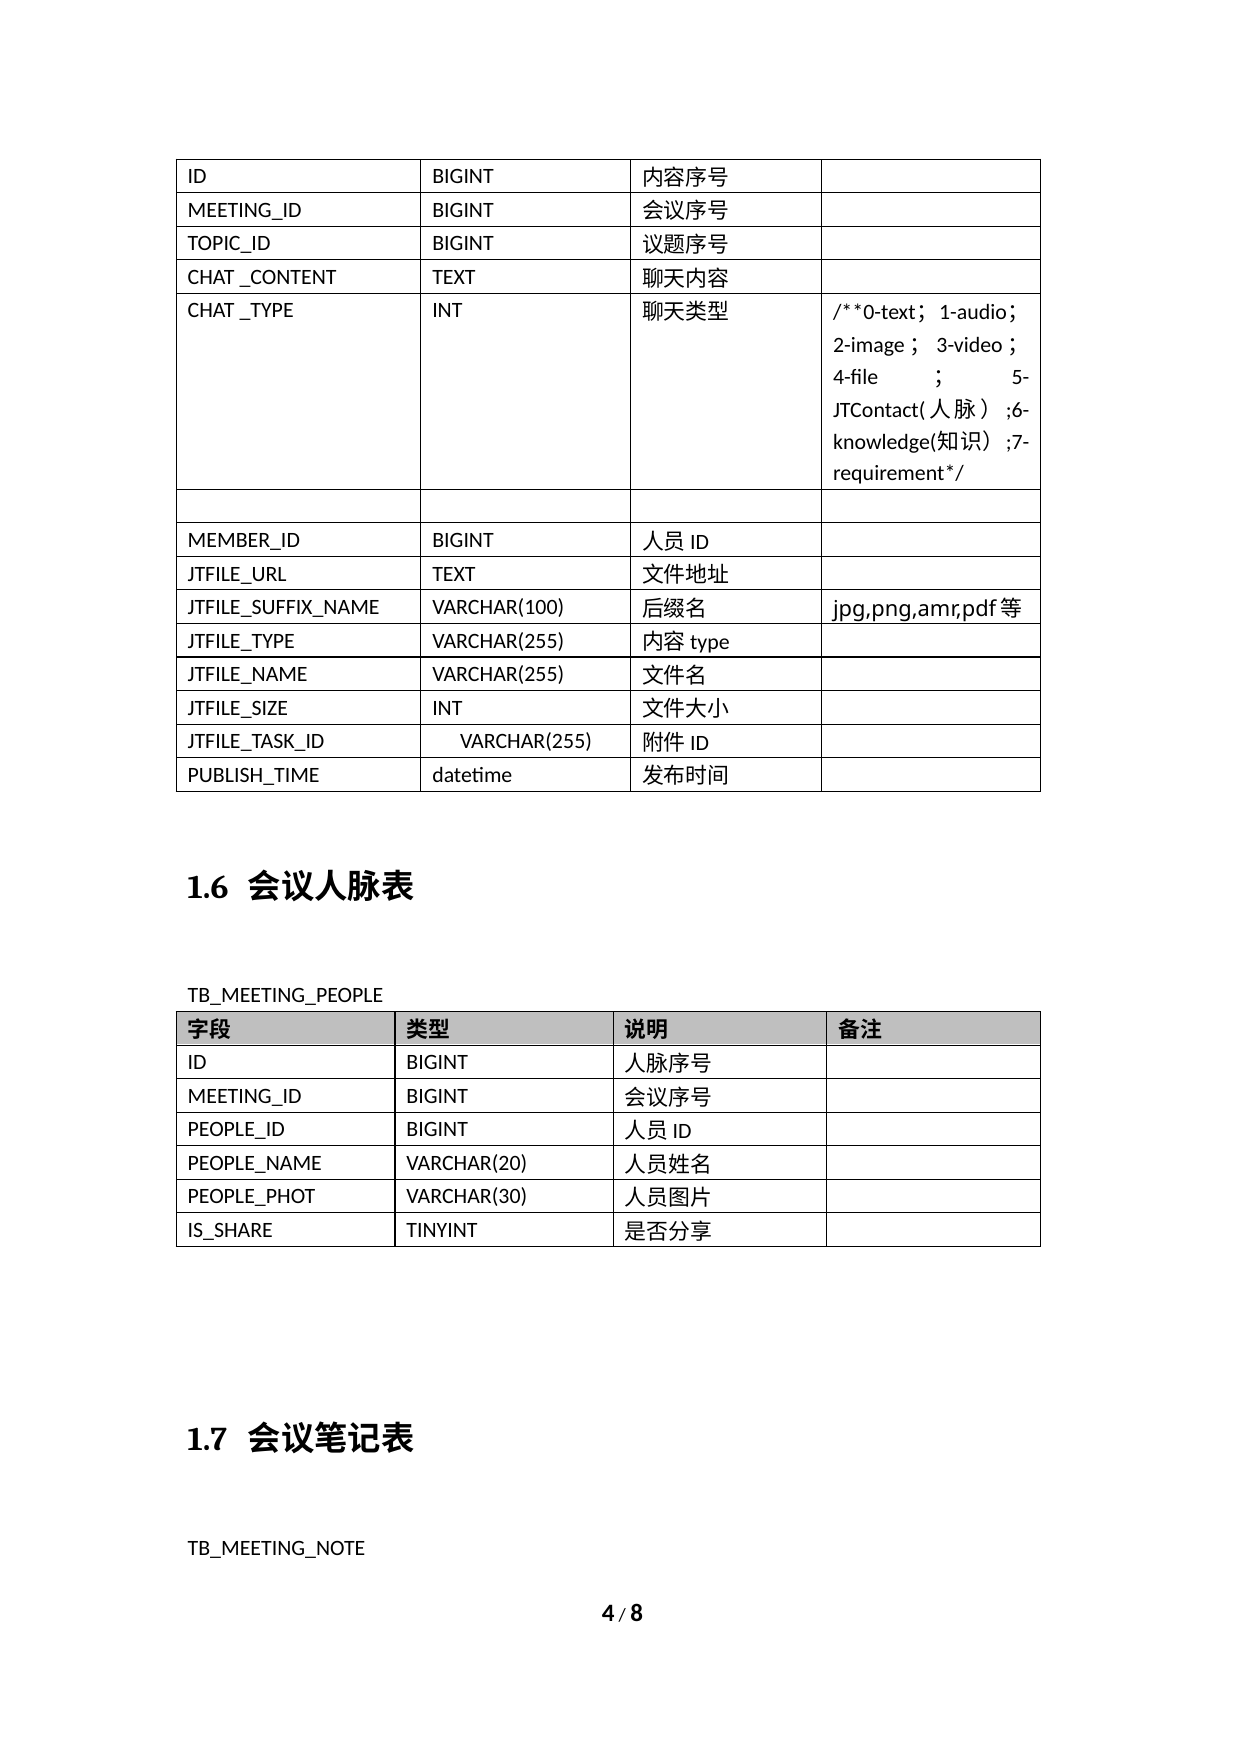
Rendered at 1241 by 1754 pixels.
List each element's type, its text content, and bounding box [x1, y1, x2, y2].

text TB_MEETING_PEOPLE [187, 978, 1053, 1011]
table_cell datetime [421, 758, 630, 791]
table_cell TINYINT [396, 1213, 613, 1246]
table_cell 议题序号 [631, 227, 821, 259]
table_cell TOPIC_ID [177, 227, 420, 259]
table_cell BIGINT [421, 523, 630, 556]
table_cell 文件大小 [631, 691, 821, 723]
table_cell PEOPLE_PHOT [177, 1180, 394, 1212]
table_cell [822, 160, 1040, 192]
table_cell 文件名 [631, 658, 821, 690]
table_cell VARCHAR(255) [421, 725, 630, 757]
table_cell [421, 490, 630, 522]
table_cell [827, 1046, 1040, 1078]
table_cell [822, 758, 1040, 791]
table_cell 人员ID [614, 1113, 826, 1145]
table_cell 内容序号 [631, 160, 821, 192]
table_cell 附件ID [631, 725, 821, 757]
table_cell 人员图片 [614, 1180, 826, 1212]
table_cell 文件地址 [631, 557, 821, 589]
table_cell [822, 490, 1040, 522]
table_cell INT [421, 294, 630, 489]
table_cell [827, 1079, 1040, 1112]
table_cell 内容type [631, 624, 821, 656]
table_cell 会议序号 [614, 1079, 826, 1112]
table_header 说明 [614, 1012, 826, 1044]
table_cell BIGINT [421, 160, 630, 192]
table_cell PEOPLE_ID [177, 1113, 394, 1145]
table_cell JTFILE_TASK_ID [177, 725, 420, 757]
table_cell [822, 725, 1040, 757]
table_cell BIGINT [396, 1113, 613, 1145]
table_cell [827, 1180, 1040, 1212]
table_cell VARCHAR(255) [421, 624, 630, 656]
table_cell CHAT _CONTENT [177, 260, 420, 293]
table_cell [822, 193, 1040, 226]
table_cell 聊天内容 [631, 260, 821, 293]
table_cell 聊天类型 [631, 294, 821, 489]
table_cell [827, 1113, 1040, 1145]
table_cell JTFILE_SUFFIX_NAME [177, 590, 420, 623]
table_cell VARCHAR(255) [421, 658, 630, 690]
table_cell MEETING_ID [177, 1079, 394, 1112]
table_cell [822, 658, 1040, 690]
table_cell 发布时间 [631, 758, 821, 791]
table_cell [822, 260, 1040, 293]
table_cell BIGINT [421, 193, 630, 226]
table_cell 人员姓名 [614, 1146, 826, 1179]
table_cell [822, 227, 1040, 259]
table_cell 人脉序号 [614, 1046, 826, 1078]
table_cell IS_SHARE [177, 1213, 394, 1246]
table_cell 是否分享 [614, 1213, 826, 1246]
table_cell 后缀名 [631, 590, 821, 623]
table_cell ID [177, 160, 420, 192]
table_cell JTFILE_TYPE [177, 624, 420, 656]
table_cell BIGINT [396, 1046, 613, 1078]
table_cell JTFILE_NAME [177, 658, 420, 690]
table_cell CHAT _TYPE [177, 294, 420, 489]
table_cell VARCHAR(100) [421, 590, 630, 623]
table_cell [822, 691, 1040, 723]
table_cell [822, 624, 1040, 656]
table_cell 会议序号 [631, 193, 821, 226]
table_cell [631, 490, 821, 522]
table_header 字段 [177, 1012, 394, 1044]
table_cell MEETING_ID [177, 193, 420, 226]
table_cell [827, 1213, 1040, 1246]
table_cell [822, 523, 1040, 556]
table_cell jpg,png,amr,pdf等 [822, 590, 1040, 623]
table_cell BIGINT [421, 227, 630, 259]
table_header 类型 [396, 1012, 613, 1044]
table_cell JTFILE_SIZE [177, 691, 420, 723]
table_cell MEMBER_ID [177, 523, 420, 556]
table_cell [822, 557, 1040, 589]
table_cell TEXT [421, 557, 630, 589]
table_cell VARCHAR(30) [396, 1180, 613, 1212]
subtitle 会议人脉表 [187, 851, 1053, 916]
subtitle 会议笔记表 [187, 1404, 1053, 1469]
table_cell PEOPLE_NAME [177, 1146, 394, 1179]
table_cell INT [421, 691, 630, 723]
table_cell PUBLISH_TIME [177, 758, 420, 791]
table_cell VARCHAR(20) [396, 1146, 613, 1179]
table_cell [827, 1146, 1040, 1179]
table_cell ID [177, 1046, 394, 1078]
table_cell TEXT [421, 260, 630, 293]
table_cell 人员ID [631, 523, 821, 556]
table_header 备注 [827, 1012, 1040, 1044]
text TB_MEETING_NOTE [187, 1531, 1053, 1563]
table_cell /**0-text；1-audio；2-image；3-video；4-file；5-JTContact(人脉）;6-knowledge(知识）;7-requirement*/ [822, 294, 1040, 489]
table_cell BIGINT [396, 1079, 613, 1112]
table_cell JTFILE_URL [177, 557, 420, 589]
table_cell [177, 490, 420, 522]
